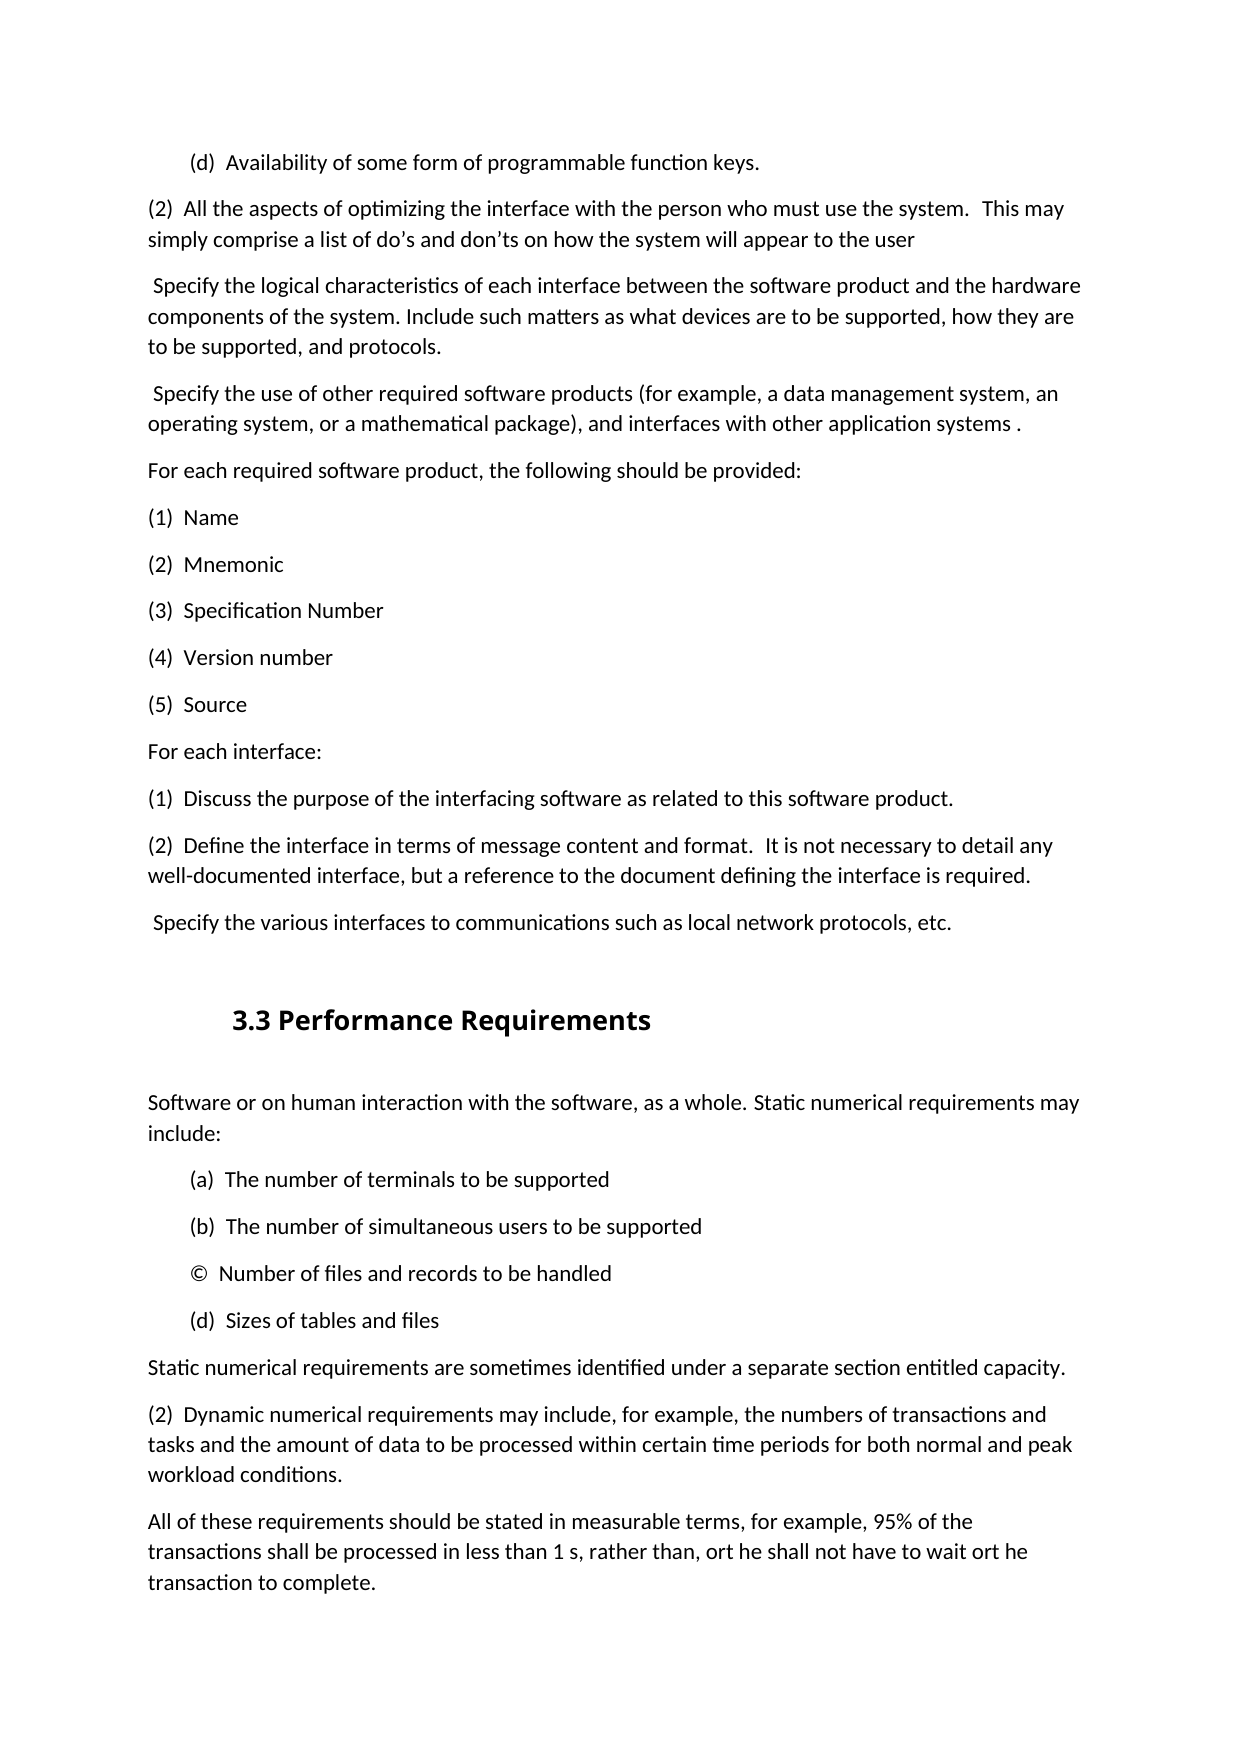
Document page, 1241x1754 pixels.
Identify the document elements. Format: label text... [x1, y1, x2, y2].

text (5) Source [148, 690, 1093, 718]
text (4) Version number [148, 643, 1093, 671]
text (2) Define the interface in terms of message content and format. It is not necessary to detail any well-documented interface, but a reference to the document defining the interface is required. [148, 831, 1093, 889]
text All of these requirements should be stated in measurable terms, for example, 95% of the transactions shall be processed in less than 1 s, rather than, ort he shall not have to wait ort he transaction to complete. [148, 1507, 1093, 1596]
text (2) Dynamic numerical requirements may include, for example, the numbers of transactions and tasks and the amount of data to be processed within certain time periods for both normal and peak workload conditions. [148, 1400, 1093, 1488]
text (1) Name [148, 503, 1093, 531]
subtitle 3.3 Performance Requirements [232, 1002, 1093, 1039]
text (a) The number of terminals to be supported [148, 1166, 1093, 1193]
text (2) Mnemonic [148, 550, 1093, 578]
text (b) The number of simultaneous users to be supported [148, 1212, 1093, 1240]
text (2) All the aspects of optimizing the interface with the person who must use the system. This may simply comprise a list of do’s and don’ts on how the system will appear to the user [148, 194, 1093, 253]
text Software or on human interaction with the software, as a whole. Static numerical requirements may include: [148, 1088, 1093, 1147]
text For each interface: [148, 737, 1093, 765]
text Static numerical requirements are sometimes identified under a separate section entitled capacity. [148, 1353, 1093, 1381]
text For each required software product, the following should be provided: [148, 456, 1093, 484]
text (d) Availability of some form of programmable function keys. [148, 148, 1093, 176]
text (d) Sizes of tables and files [148, 1306, 1093, 1334]
text Specify the logical characteristics of each interface between the software product and the hardware components of the system. Include such matters as what devices are to be supported, how they are to be supported, and protocols. [148, 272, 1093, 360]
text (3) Specification Number [148, 597, 1093, 624]
text Specify the use of other required software products (for example, a data management system, an operating system, or a mathematical package), and interfaces with other application systems . [148, 379, 1093, 437]
text © Number of files and records to be handled [148, 1259, 1093, 1287]
text Specify the various interfaces to communications such as local network protocols, etc. [148, 908, 1093, 936]
text (1) Discuss the purpose of the interfacing software as related to this software product. [148, 784, 1093, 812]
